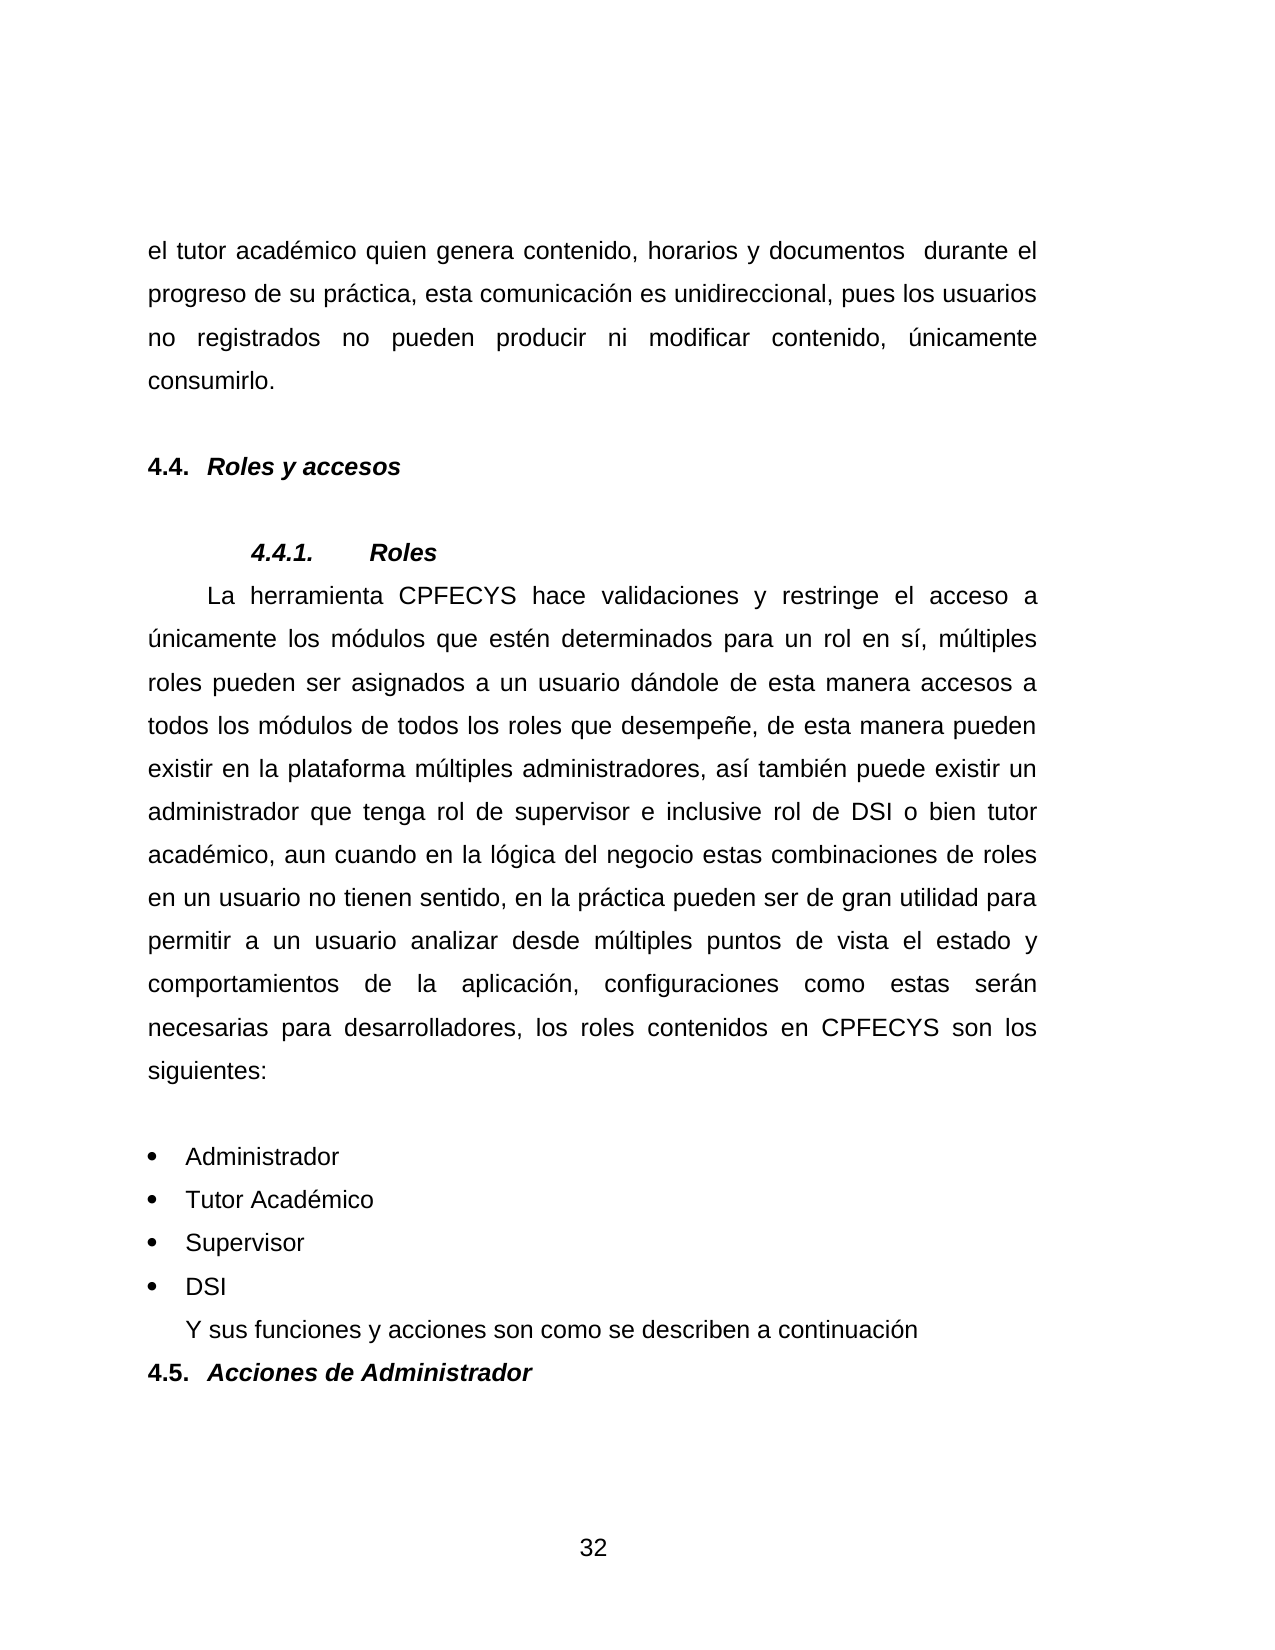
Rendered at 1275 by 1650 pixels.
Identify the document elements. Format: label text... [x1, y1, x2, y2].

list Tutor Académico [148, 1185, 1039, 1214]
list Supervisor [148, 1228, 1039, 1257]
list DSI [148, 1272, 1039, 1300]
text Roles y accesos [148, 452, 1039, 481]
list Administrador [148, 1142, 1039, 1171]
text Roles [251, 538, 1039, 567]
text Y sus funciones y acciones son como se describen a continuación [185, 1315, 1039, 1343]
text Acciones de Administrador [148, 1358, 1039, 1387]
text La herramienta CPFECYS hace validaciones y restringe el acceso a únicamente los módulos que estén determinados para un rol en sí, múltiples roles pueden ser asignados a un usuario dándole de esta manera accesos a todos los módulos de todos los roles que desempeñe, de esta manera pueden existir en la plataforma múltiples administradores, así también puede existir un administrador que tenga rol de supervisor e inclusive rol de DSI o bien tutor académico, aun cuando en la lógica del negocio estas combinaciones de roles en un usuario no tienen sentido, en la práctica pueden ser de gran utilidad para permitir a un usuario analizar desde múltiples puntos de vista el estado y comportamientos de la aplicación, configuraciones como estas serán necesarias para desarrolladores, los roles contenidos en CPFECYS son los siguientes: [148, 581, 1039, 1084]
